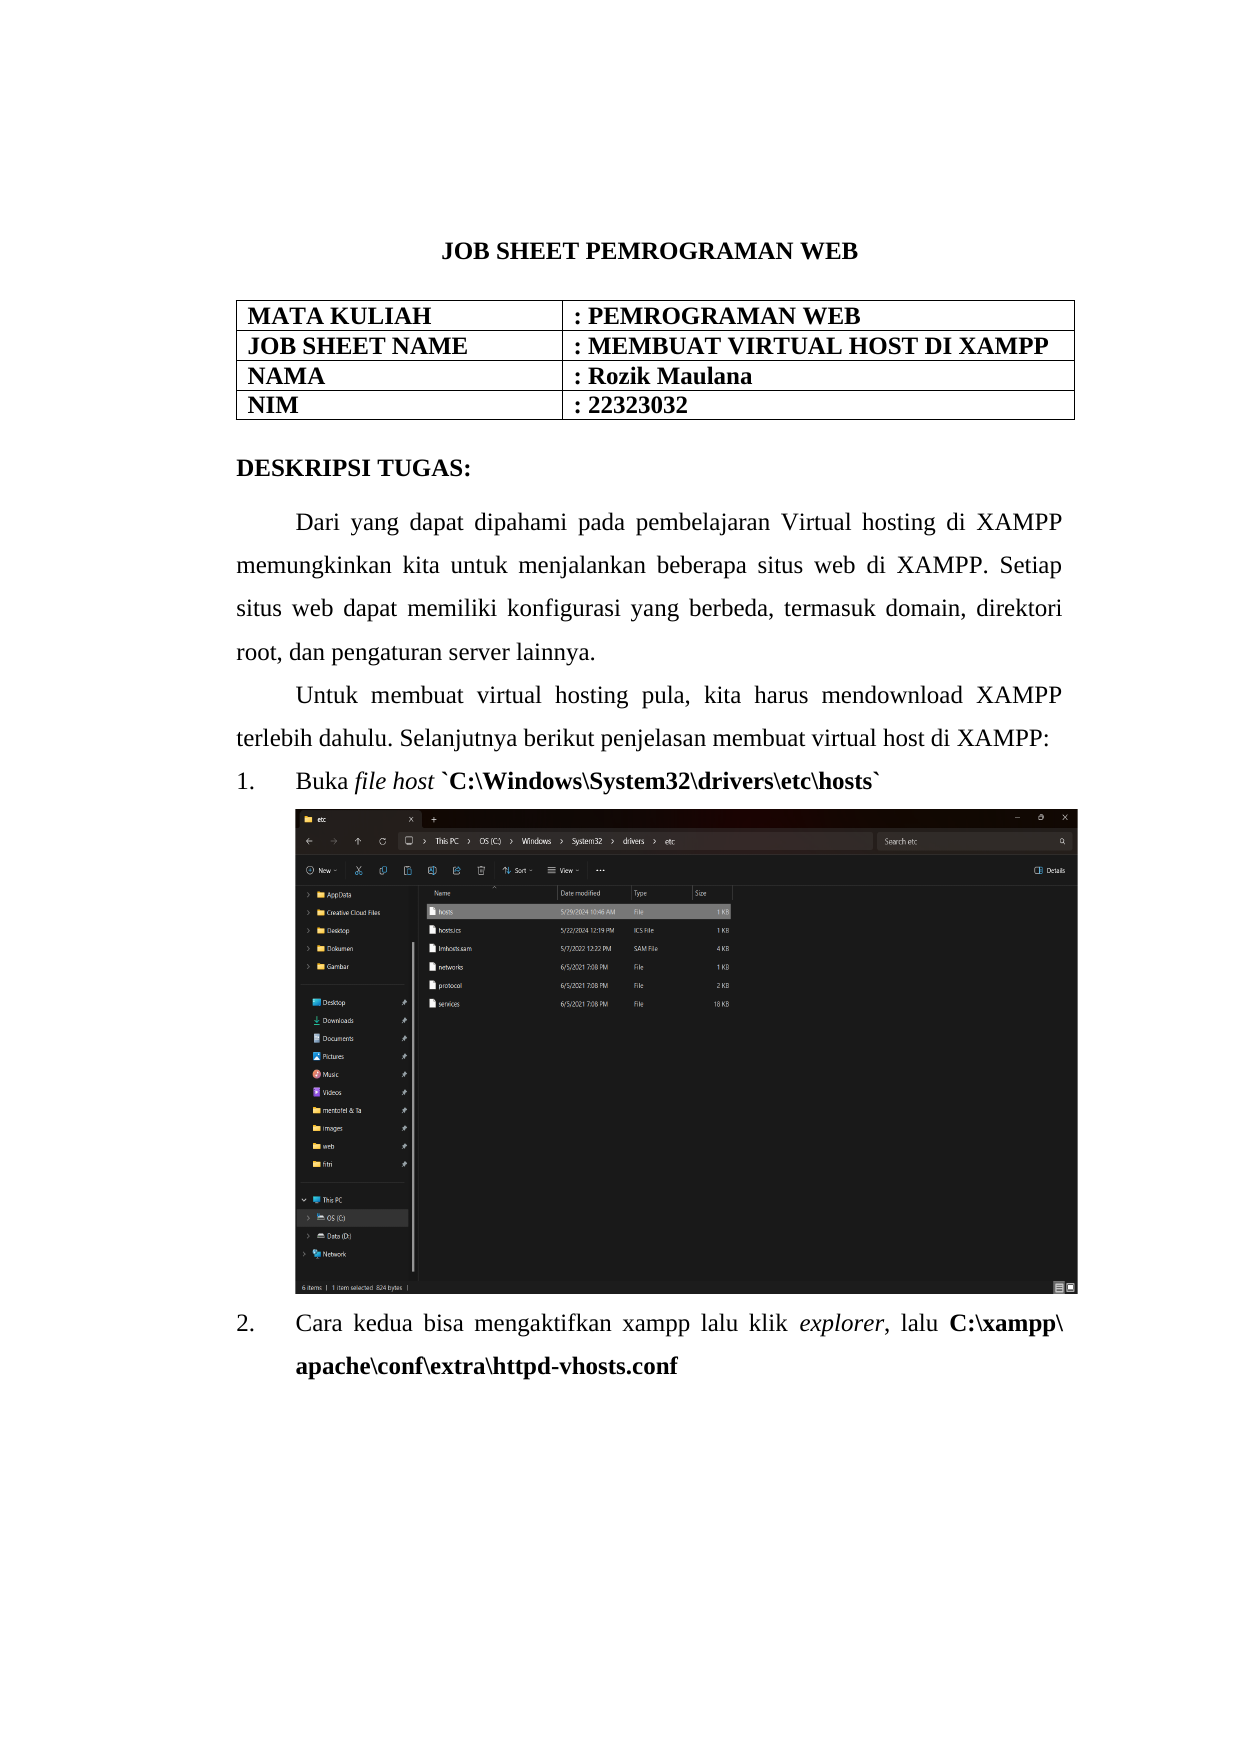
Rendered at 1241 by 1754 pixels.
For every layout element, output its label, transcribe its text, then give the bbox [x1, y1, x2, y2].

table_cell : MEMBUAT VIRTUAL HOST DI XAMPP [563, 331, 1074, 360]
table_cell JOB SHEET NAME [237, 331, 562, 360]
table_cell : 22323032 [563, 391, 1074, 419]
text JOB SHEET PEMROGRAMAN WEB [236, 236, 1063, 265]
list Buka file host `C:\Windows\System32\drivers\etc\hosts` [236, 766, 1063, 795]
picture [295, 809, 1078, 1294]
table_cell : Rozik Maulana [563, 361, 1074, 389]
table_header MATA KULIAH [237, 301, 562, 330]
text Dari yang dapat dipahami pada pembelajaran Virtual hosting di XAMPP memungkinkan kita untuk menjalankan beberapa situs web di XAMPP. Setiap situs web dapat memiliki konfigurasi yang berbeda, termasuk domain, direktori root, dan pengaturan server lainnya. [236, 507, 1063, 665]
table_cell NAMA [237, 361, 562, 389]
table_cell NIM [237, 391, 562, 419]
list Cara kedua bisa mengaktifkan xampp lalu klik explorer, lalu C:\xampp\apache\conf\extra\httpd-vhosts.conf [236, 1308, 1063, 1380]
text DESKRIPSI TUGAS: [236, 453, 1063, 482]
table_header : PEMROGRAMAN WEB [563, 301, 1074, 330]
text Untuk membuat virtual hosting pula, kita harus mendownload XAMPP terlebih dahulu. Selanjutnya berikut penjelasan membuat virtual host di XAMPP: [236, 680, 1063, 752]
